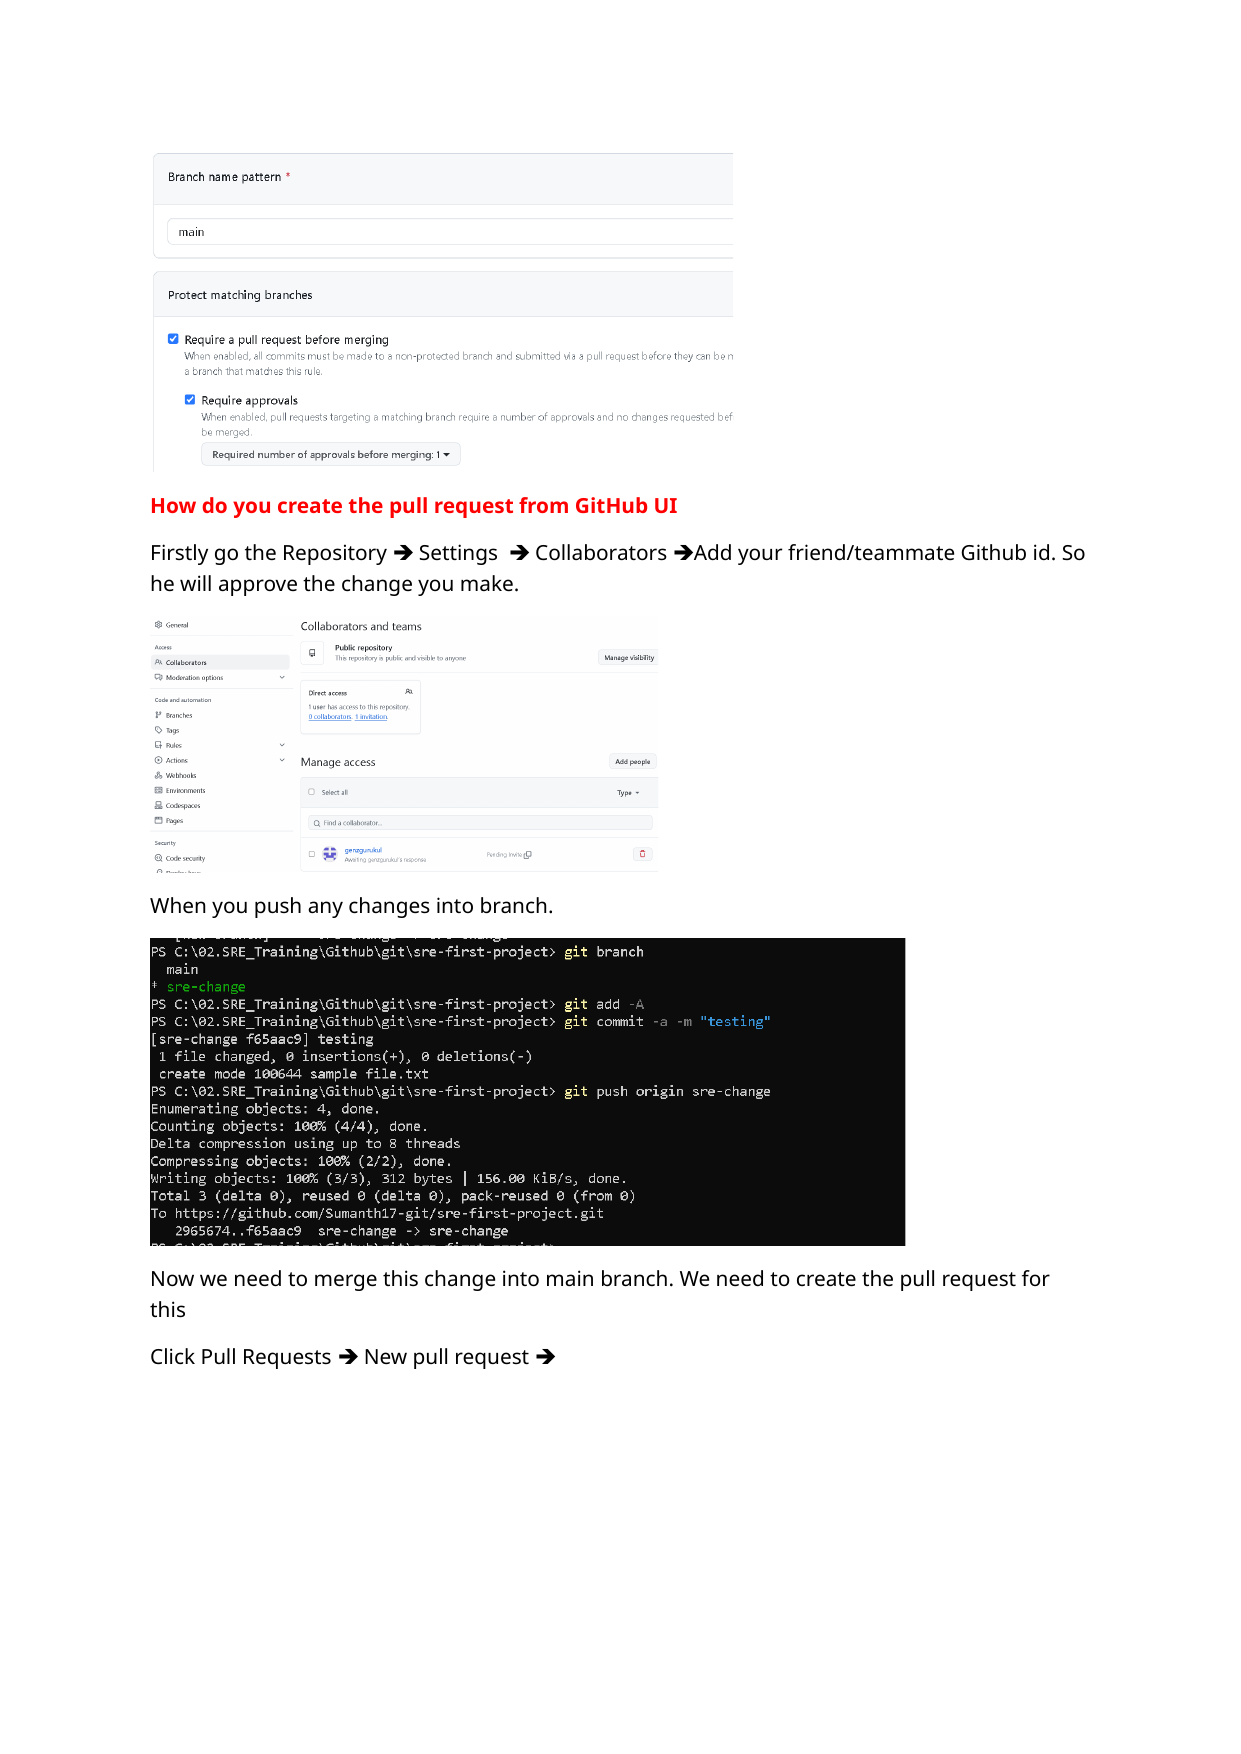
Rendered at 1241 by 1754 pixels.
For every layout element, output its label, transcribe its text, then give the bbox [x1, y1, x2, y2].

text When you push any changes into branch. [150, 892, 1090, 920]
text Click Pull Requests New pull request [150, 1342, 1090, 1371]
picture [150, 150, 734, 472]
picture [150, 616, 659, 873]
text Firstly go the Repository Settings Collaborators Add your friend/teammate Github id. So he will approve the change you make. [150, 538, 1090, 597]
picture [150, 938, 906, 1246]
text How do you create the pull request from GitHub UI [150, 491, 1090, 519]
text Now we need to merge this change into main branch. We need to create the pull request for this [150, 1264, 1090, 1324]
